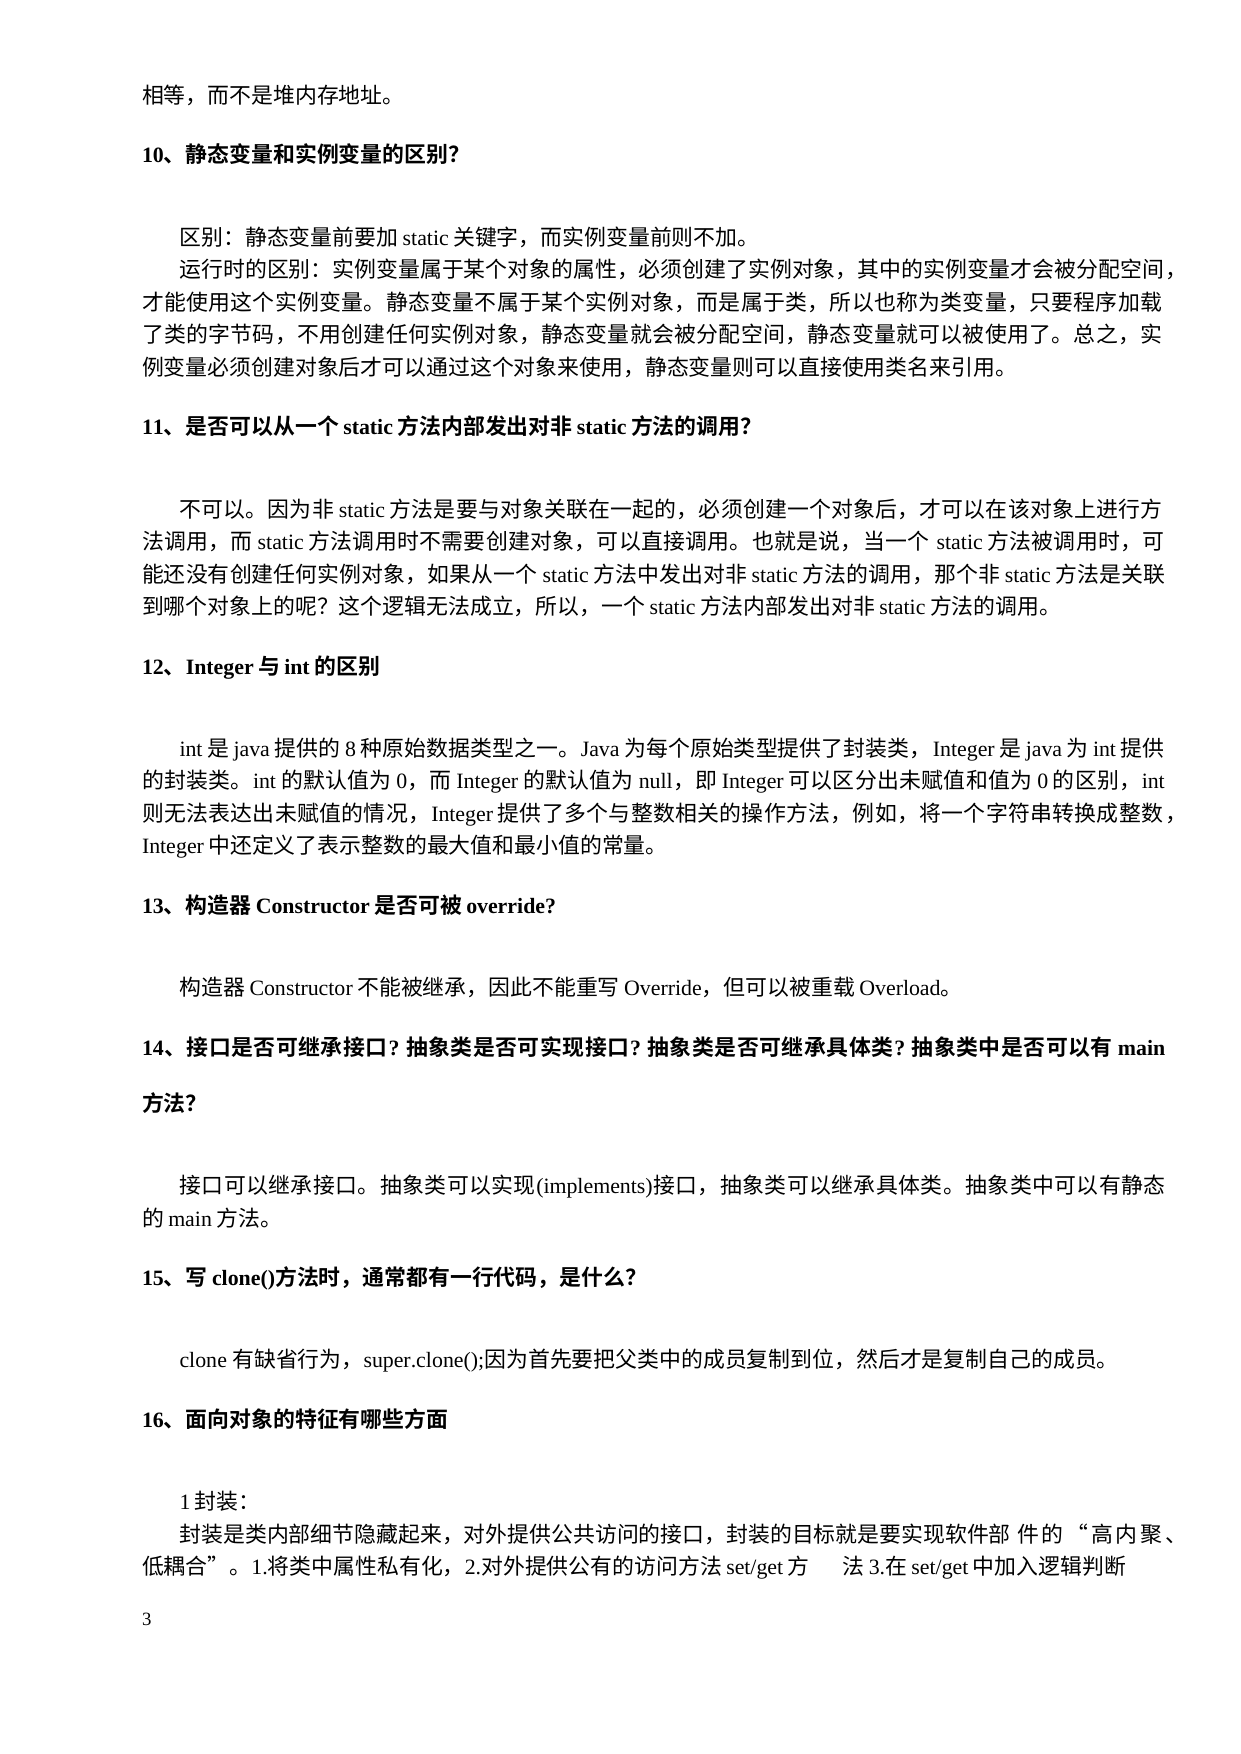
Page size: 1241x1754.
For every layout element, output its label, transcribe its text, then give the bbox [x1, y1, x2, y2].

text 运行时的区别：实例变量属于某个对象的属性，必须创建了实例对象，其中的实例变量才会被分配空间，才能使用这个实例变量。静态变量不属于某个实例对象，而是属于类，所以也称为类变量，只要程序加载了类的字节码，不用创建任何实例对象，静态变量就会被分配空间，静态变量就可以被使用了。总之，实例变量必须创建对象后才可以通过这个对象来使用，静态变量则可以直接使用类名来引用。 [142, 252, 1165, 382]
subtitle 14、接口是否可继承接口? 抽象类是否可实现接口? 抽象类是否可继承具体类? 抽象类中是否可以有main方法？ [142, 1029, 1165, 1118]
text 不可以。因为非static方法是要与对象关联在一起的，必须创建一个对象后，才可以在该对象上进行方法调用，而static方法调用时不需要创建对象，可以直接调用。也就是说，当一个static方法被调用时，可能还没有创建任何实例对象，如果从一个static方法中发出对非static方法的调用，那个非static方法是关联到哪个对象上的呢？这个逻辑无法成立，所以，一个static方法内部发出对非static方法的调用。 [142, 491, 1165, 621]
text 构造器Constructor不能被继承，因此不能重写Override，但可以被重载Overload。 [142, 970, 1165, 1002]
text 封装是类内部细节隐藏起来，对外提供公共访问的接口，封装的目标就是要实现软件部 件的“高内聚、低耦合”。1.将类中属性私有化，2.对外提供公有的访问方法set/get方 法 3.在set/get中加入逻辑判断 [142, 1516, 1165, 1581]
subtitle 11、是否可以从一个static方法内部发出对非static方法的调用？ [142, 409, 1165, 441]
subtitle 10、静态变量和实例变量的区别？ [142, 137, 1165, 169]
text 区别：静态变量前要加static关键字，而实例变量前则不加。 [142, 219, 1165, 252]
text clone 有缺省行为，super.clone();因为首先要把父类中的成员复制到位，然后才是复制自己的成员。 [142, 1342, 1165, 1374]
subtitle 16、面向对象的特征有哪些方面 [142, 1402, 1165, 1434]
text int是java提供的8种原始数据类型之一。Java为每个原始类型提供了封装类，Integer是java为int提供的封装类。int的默认值为0，而Integer的默认值为null，即Integer可以区分出未赋值和值为0的区别，int则无法表达出未赋值的情况，Integer提供了多个与整数相关的操作方法，例如，将一个字符串转换成整数，Integer中还定义了表示整数的最大值和最小值的常量。 [142, 731, 1165, 861]
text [142, 77, 1165, 110]
subtitle 15、写clone()方法时，通常都有一行代码，是什么？ [142, 1260, 1165, 1292]
text 1封装： [142, 1484, 1165, 1516]
text 接口可以继承接口。抽象类可以实现(implements)接口，抽象类可以继承具体类。抽象类中可以有静态的main方法。 [142, 1168, 1165, 1233]
subtitle 12、Integer与int的区别 [142, 648, 1165, 681]
subtitle 13、构造器Constructor是否可被override? [142, 888, 1165, 920]
